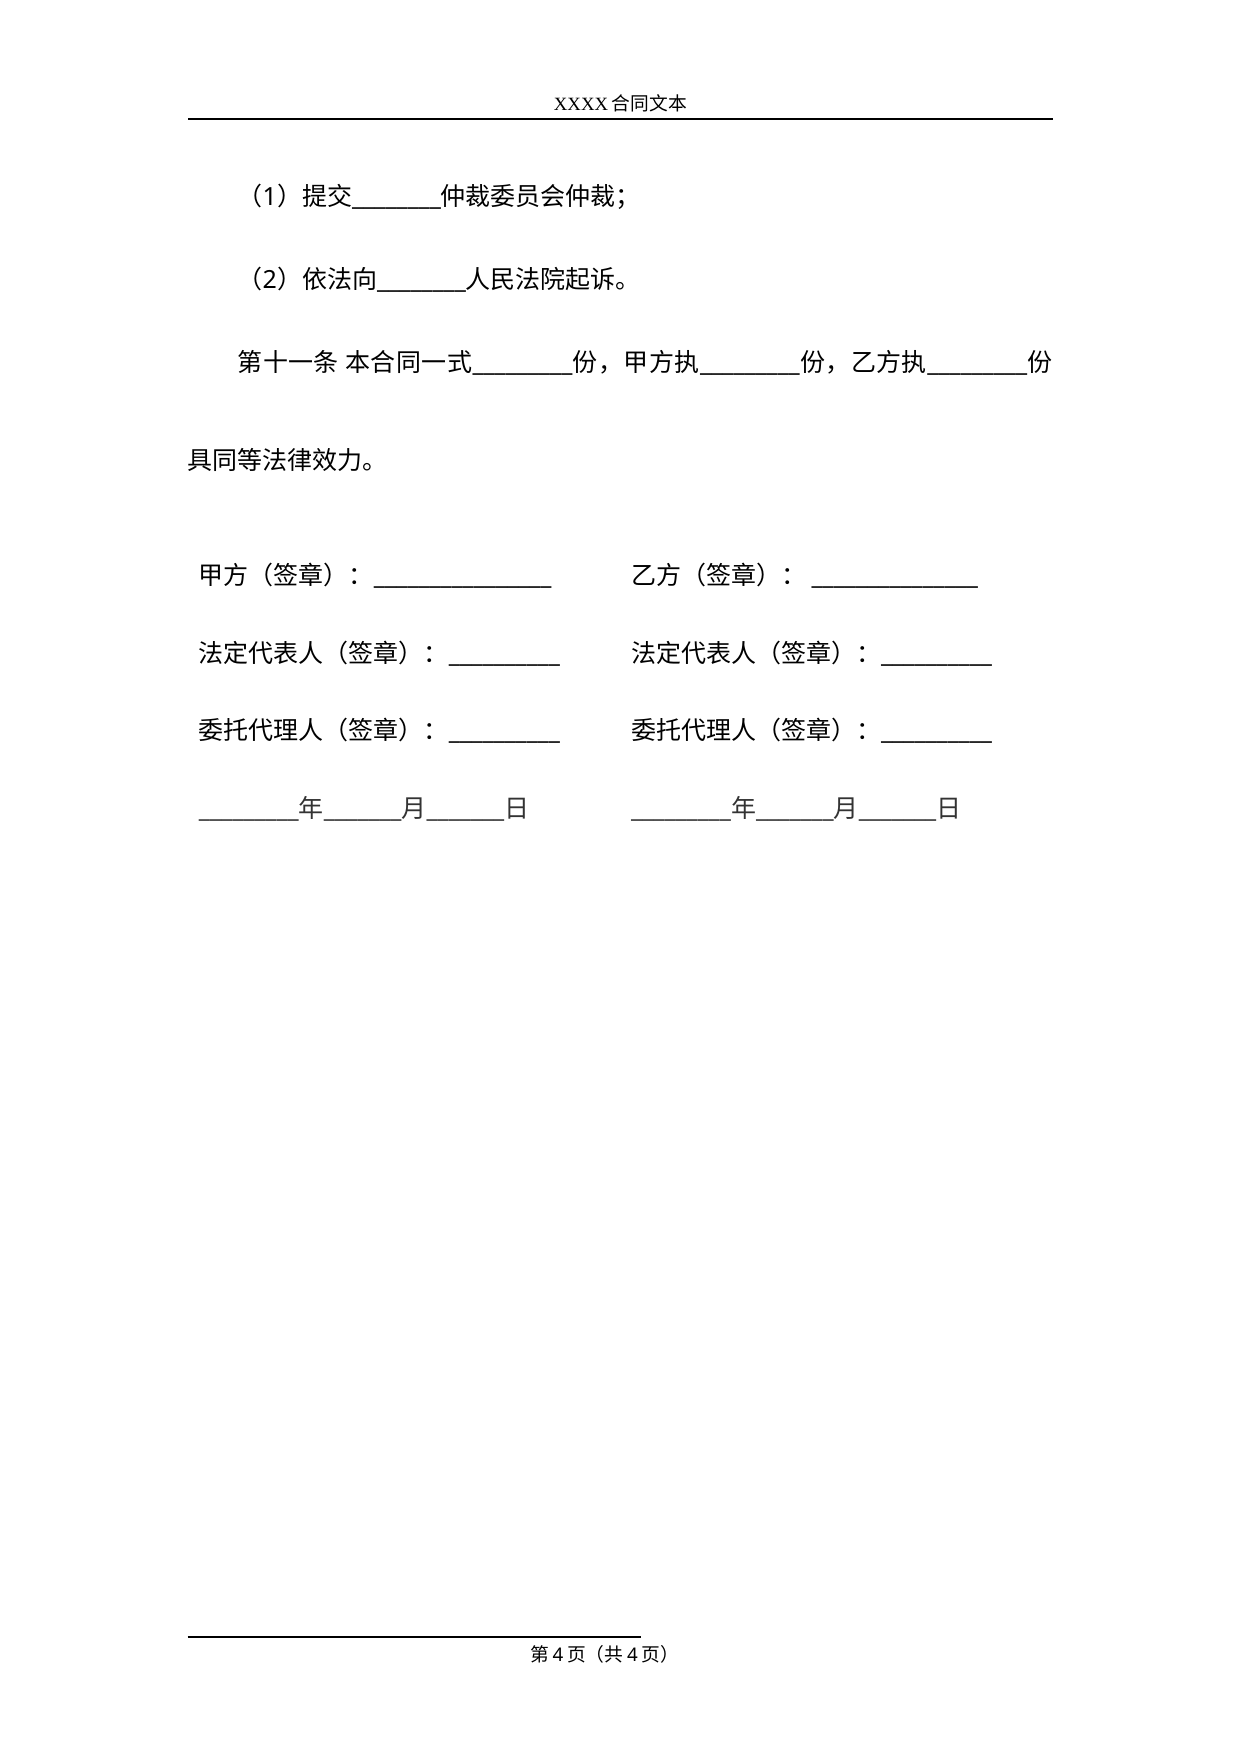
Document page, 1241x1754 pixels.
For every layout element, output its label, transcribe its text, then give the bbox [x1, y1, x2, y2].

table_cell 法定代表人（签章）：__________ [620, 619, 1052, 696]
text （1）提交________仲裁委员会仲裁； [187, 162, 1053, 227]
table_cell _________年_______月_______日 [188, 774, 619, 851]
table_header 甲方（签章）：________________ [188, 541, 619, 619]
table_cell 法定代表人（签章）：__________ [188, 619, 619, 696]
text 第十一条 本合同一式_________份，甲方执_________份，乙方执_________份，具同等法律效力。 [187, 328, 1053, 491]
table_cell 委托代理人（签章）：__________ [620, 696, 1052, 774]
table_cell 委托代理人（签章）：__________ [188, 696, 619, 774]
table_header 乙方（签章）： _______________ [620, 541, 1052, 619]
text （2）依法向________人民法院起诉。 [187, 245, 1053, 310]
table_cell _________年_______月_______日 [620, 774, 1052, 851]
